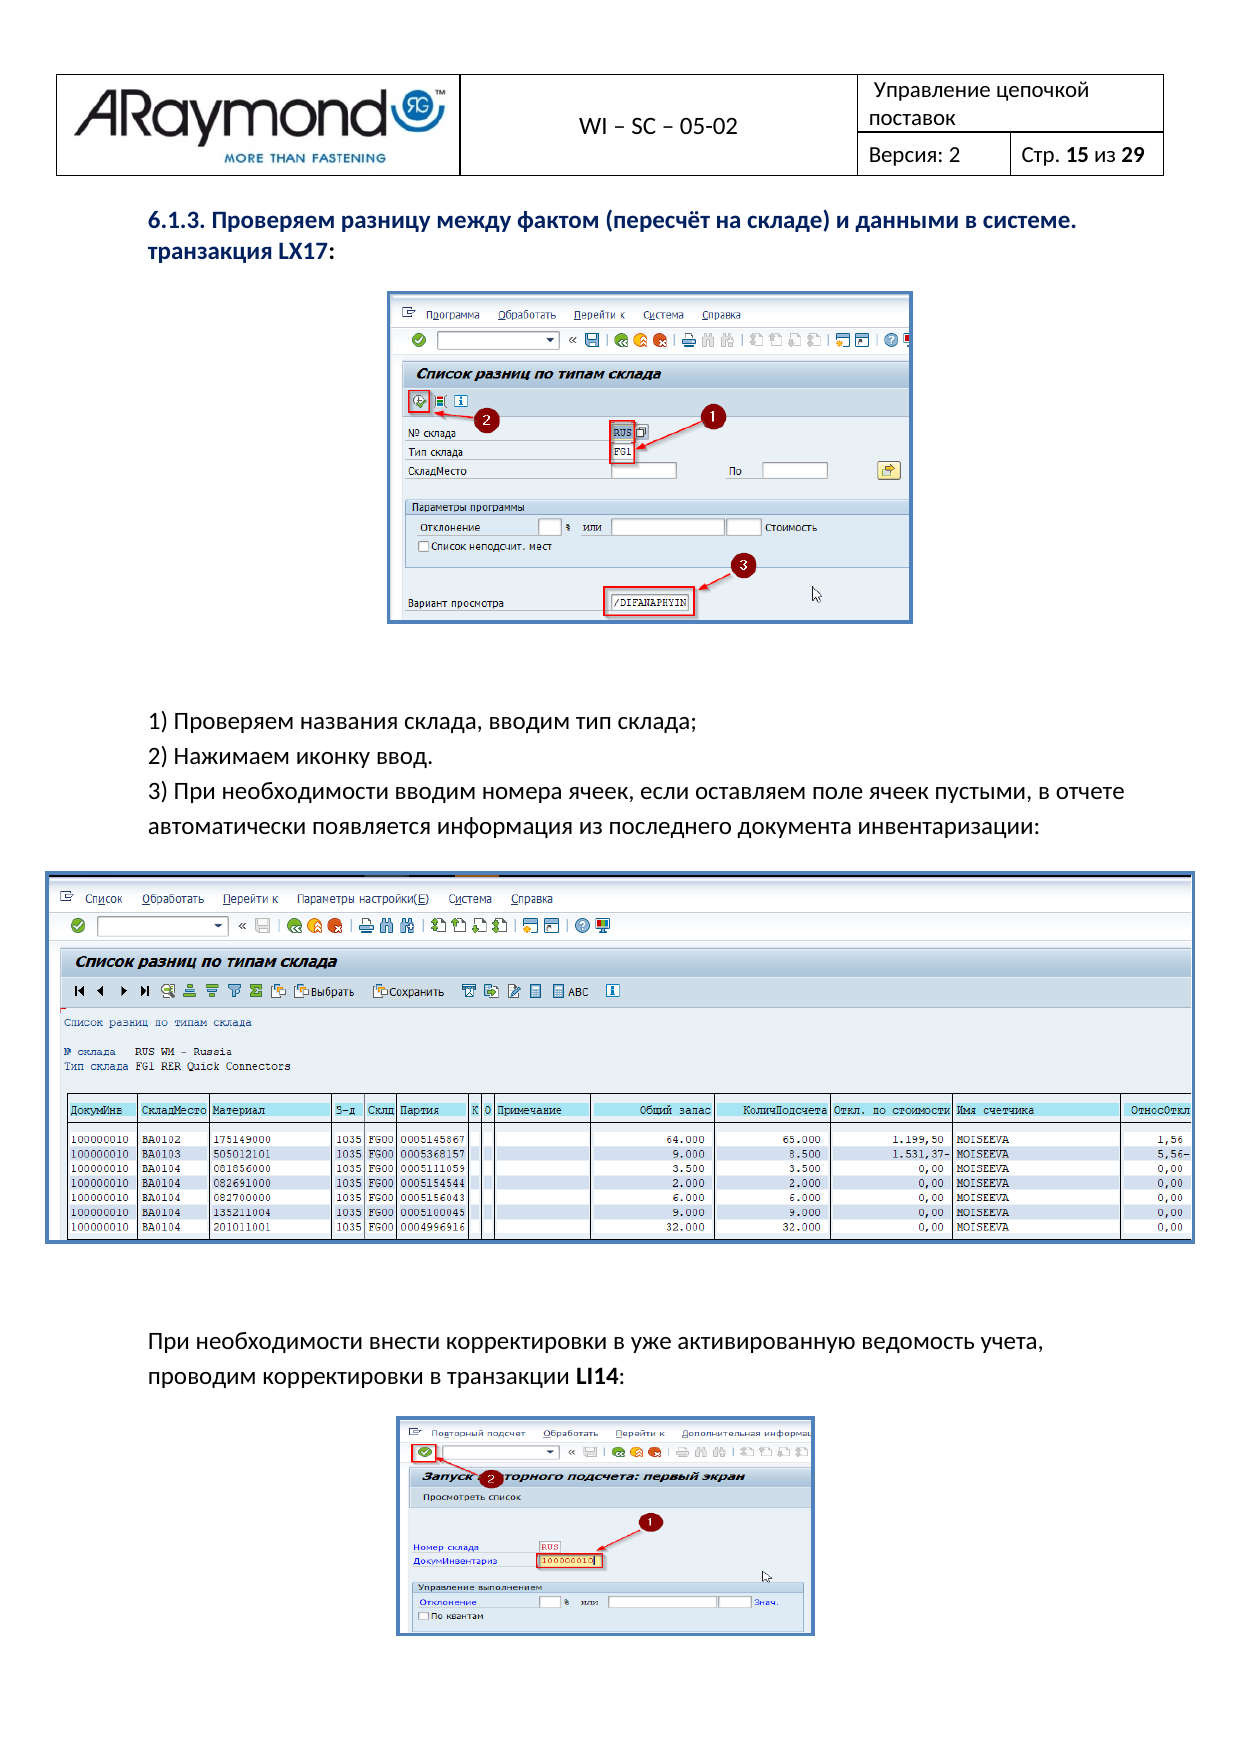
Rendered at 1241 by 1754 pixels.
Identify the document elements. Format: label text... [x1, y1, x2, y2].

picture [390, 294, 909, 620]
picture [400, 1420, 811, 1633]
picture [67, 82, 449, 169]
text 2) Нажимаем иконку ввод. [148, 740, 1152, 771]
text 1) Проверяем названия склада, вводим тип склада; [148, 705, 1152, 736]
subtitle 6.1.3. Проверяем разницу между фактом (пересчёт на складе) и данными в системе. транзакция LX17: [148, 204, 1152, 266]
text 3) При необходимости вводим номера ячеек, если оставляем поле ячеек пустыми, в отчете автоматически появляется информация из последнего документа инвентаризации: [148, 775, 1152, 841]
picture [49, 875, 1190, 1240]
text При необходимости внести корректировки в уже активированную ведомость учета, проводим корректировки в транзакции LI14: [148, 1325, 1152, 1391]
